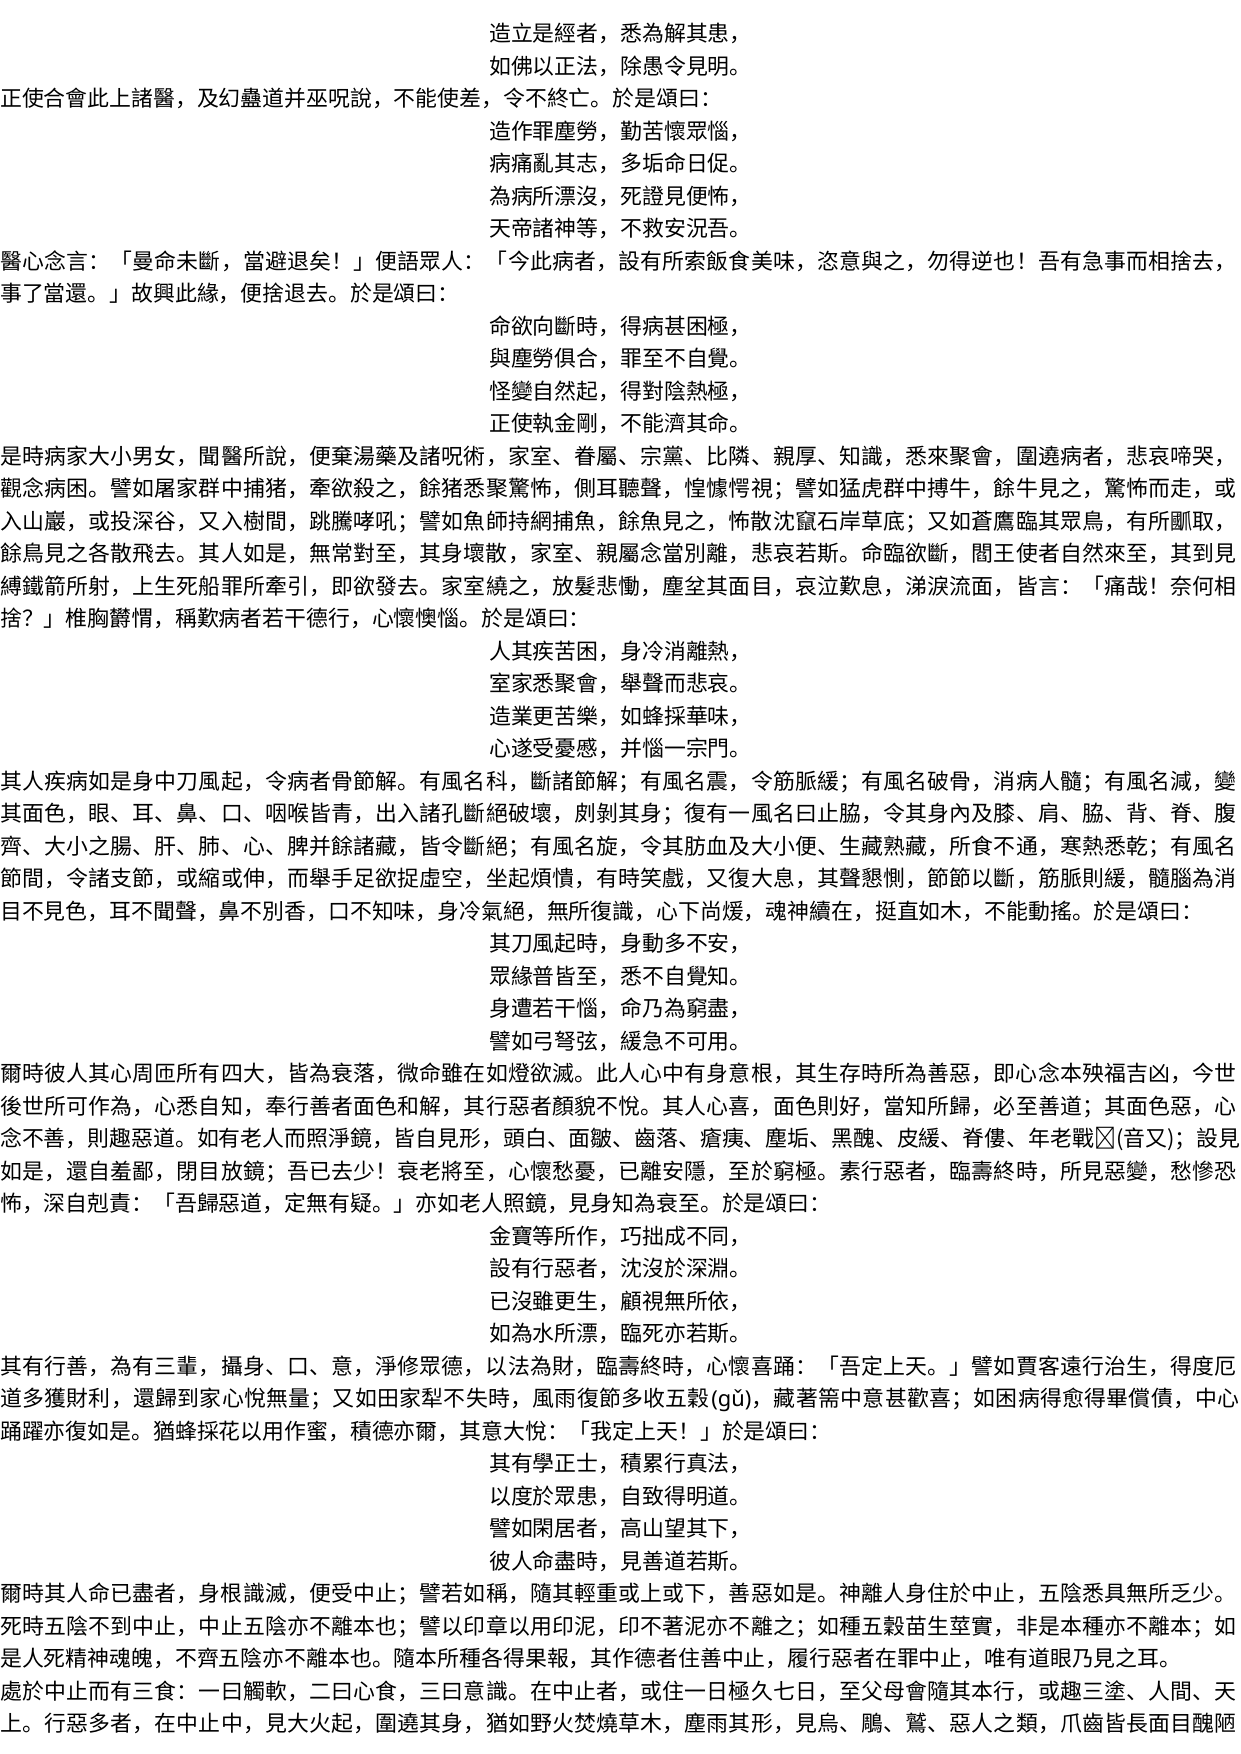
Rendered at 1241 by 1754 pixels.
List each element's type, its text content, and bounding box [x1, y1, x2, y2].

text 造作罪塵勞，勤苦懷眾惱， [0, 113, 1240, 146]
text 其刀風起時，身動多不安， [0, 926, 1240, 958]
text 是時病家大小男女，聞醫所說，便棄湯藥及諸呪術，家室、眷屬、宗黨、比隣、親厚、知識，悉來聚會，圍遶病者，悲哀啼哭，觀念病困。譬如屠家群中捕猪，牽欲殺之，餘猪悉聚驚怖，側耳聽聲，惶懅愕視；譬如猛虎群中搏牛，餘牛見之，驚怖而走，或入山巖，或投深谷，又入樹間，跳騰哮吼；譬如魚師持網捕魚，餘魚見之，怖散沈竄石岸草底；又如蒼鷹臨其眾鳥，有所爴取，餘鳥見之各散飛去。其人如是，無常對至，其身壞散，家室、親屬念當別離，悲哀若斯。命臨欲斷，閻王使者自然來至，其到見縛鐵箭所射，上生死船罪所牽引，即欲發去。家室繞之，放髮悲慟，塵坌其面目，哀泣歎息，涕淚流面，皆言：「痛哉！奈何相捨？」椎胸欝㥜，稱歎病者若干德行，心懷懊惱。於是頌曰： [0, 438, 1240, 633]
text 設有行惡者，沈沒於深淵。 [0, 1251, 1240, 1283]
text 身遭若干惱，命乃為窮盡， [0, 991, 1240, 1023]
text 爾時其人命已盡者，身根識滅，便受中止；譬若如稱，隨其輕重或上或下，善惡如是。神離人身住於中止，五陰悉具無所乏少。死時五陰不到中止，中止五陰亦不離本也；譬以印章以用印泥，印不著泥亦不離之；如種五穀苗生莖實，非是本種亦不離本；如是人死精神魂魄，不齊五陰亦不離本也。隨本所種各得果報，其作德者住善中止，履行惡者在罪中止，唯有道眼乃見之耳。 [0, 1576, 1240, 1673]
text 與塵勞俱合，罪至不自覺。 [0, 341, 1240, 373]
text 其有行善，為有三輩，攝身、口、意，淨修眾德，以法為財，臨壽終時，心懷喜踊：「吾定上天。」譬如賈客遠行治生，得度厄道多獲財利，還歸到家心悅無量；又如田家犁不失時，風雨復節多收五穀(ɡǔ)，藏著篅中意甚歡喜；如困病得愈得畢償債，中心踊躍亦復如是。猶蜂採花以用作蜜，積德亦爾，其意大悅：「我定上天！」於是頌曰： [0, 1348, 1240, 1446]
text 醫心念言：「曼命未斷，當避退矣！」便語眾人：「今此病者，設有所索飯食美味，恣意與之，勿得逆也！吾有急事而相捨去，事了當還。」故興此緣，便捨退去。於是頌曰： [0, 243, 1240, 308]
text 爾時彼人其心周匝所有四大，皆為衰落，微命雖在如燈欲滅。此人心中有身意根，其生存時所為善惡，即心念本殃福吉凶，今世、後世所可作為，心悉自知，奉行善者面色和解，其行惡者顏貌不悅。其人心喜，面色則好，當知所歸，必至善道；其面色惡，心念不善，則趣惡道。如有老人而照淨鏡，皆自見形，頭白、面皺、齒落、瘡痍、塵垢、黑醜、皮緩、脊僂、年老戰𤴨(音又)；設見如是，還自羞鄙，閉目放鏡；吾已去少！衰老將至，心懷愁憂，已離安隱，至於窮極。素行惡者，臨壽終時，所見惡變，愁慘恐怖，深自剋責：「吾歸惡道，定無有疑。」亦如老人照鏡，見身知為衰至。於是頌曰： [0, 1056, 1240, 1218]
text 其有學正士，積累行真法， [0, 1446, 1240, 1478]
text 正使執金剛，不能濟其命。 [0, 406, 1240, 438]
text 已沒雖更生，顧視無所依， [0, 1283, 1240, 1316]
text 其人疾病如是身中刀風起，令病者骨節解。有風名科，斷諸節解；有風名震，令筋脈緩；有風名破骨，消病人髓；有風名減，變其面色，眼、耳、鼻、口、咽喉皆青，出入諸孔斷絕破壞，㓟剝其身；復有一風名曰止脇，令其身內及膝、肩、脇、背、脊、腹、齊、大小之腸、肝、肺、心、脾并餘諸藏，皆令斷絕；有風名旋，令其肪血及大小便、生藏熟藏，所食不通，寒熱悉乾；有風名節間，令諸支節，或縮或伸，而舉手足欲捉虛空，坐起煩憒，有時笑戲，又復大息，其聲懇惻，節節以斷，筋脈則緩，髓腦為消，目不見色，耳不聞聲，鼻不別香，口不知味，身冷氣絕，無所復識，心下尚煖，魂神續在，挺直如木，不能動搖。於是頌曰： [0, 763, 1240, 926]
text 為病所漂沒，死證見便怖， [0, 178, 1240, 211]
text 金寶等所作，巧拙成不同， [0, 1218, 1240, 1251]
text 命欲向斷時，得病甚困極， [0, 308, 1240, 341]
text 心遂受憂慼，并惱一宗門。 [0, 731, 1240, 763]
text 譬如閑居者，高山望其下， [0, 1511, 1240, 1543]
text 造業更苦樂，如蜂採華味， [0, 698, 1240, 731]
text 天帝諸神等，不救安況吾。 [0, 211, 1240, 243]
text 正使合會此上諸醫，及幻蠱道并巫呪說，不能使差，令不終亡。於是頌曰： [0, 81, 1240, 113]
text 彼人命盡時，見善道若斯。 [0, 1543, 1240, 1576]
text 怪變自然起，得對陰熱極， [0, 373, 1240, 406]
text 譬如弓弩弦，緩急不可用。 [0, 1023, 1240, 1056]
text 如為水所漂，臨死亦若斯。 [0, 1316, 1240, 1348]
text 如佛以正法，除愚令見明。 [0, 48, 1240, 81]
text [0, 1673, 1240, 1738]
text 病痛亂其志，多垢命日促。 [0, 146, 1240, 178]
text 眾緣普皆至，悉不自覺知。 [0, 958, 1240, 991]
text 以度於眾患，自致得明道。 [0, 1478, 1240, 1511]
text 造立是經者，悉為解其患， [0, 16, 1240, 48]
text 人其疾苦困，身冷消離熱， [0, 633, 1240, 666]
text 室家悉聚會，舉聲而悲哀。 [0, 666, 1240, 698]
